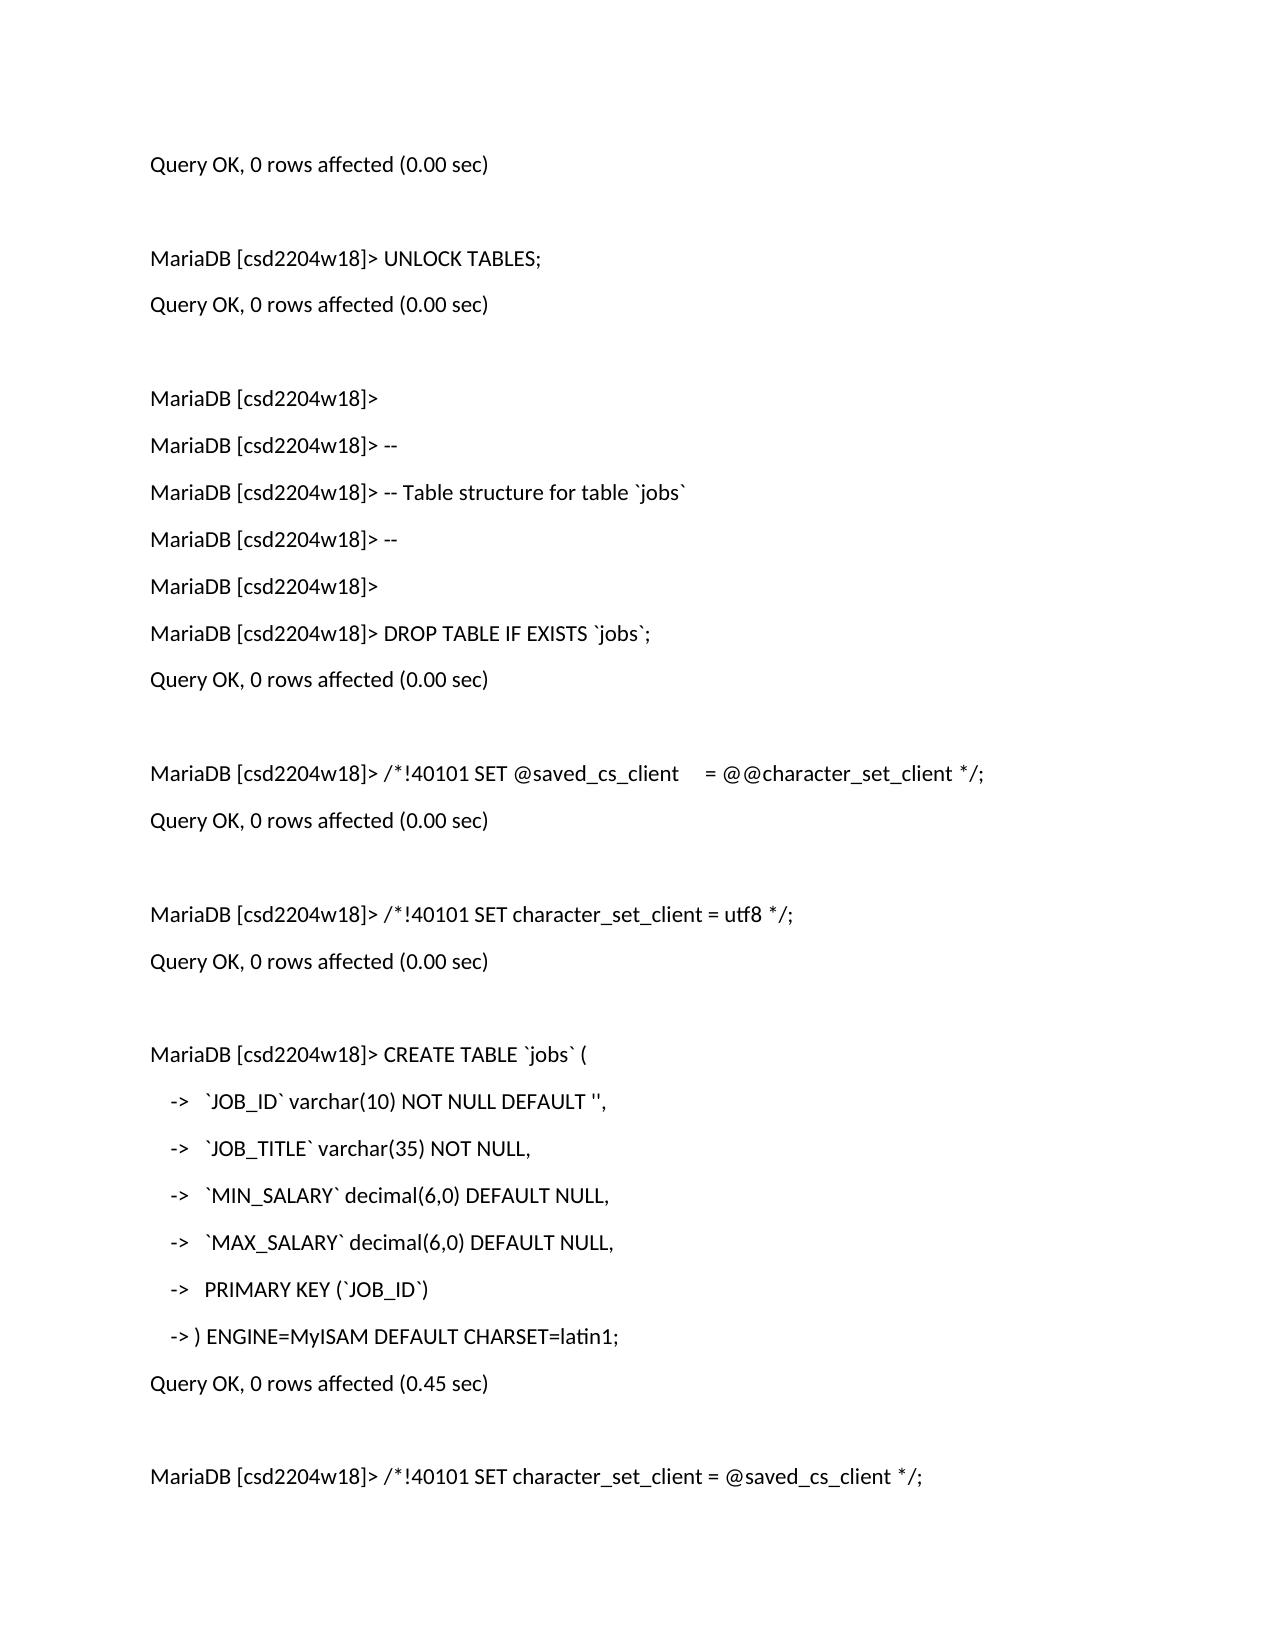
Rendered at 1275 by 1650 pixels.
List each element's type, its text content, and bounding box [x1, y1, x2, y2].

text -> PRIMARY KEY (`JOB_ID`) [150, 1275, 1125, 1303]
text MariaDB [csd2204w18]> -- [150, 431, 1125, 459]
text -> `JOB_TITLE` varchar(35) NOT NULL, [150, 1134, 1125, 1162]
text -> ) ENGINE=MyISAM DEFAULT CHARSET=latin1; [150, 1322, 1125, 1350]
text Query OK, 0 rows affected (0.00 sec) [150, 291, 1125, 319]
text Query OK, 0 rows affected (0.45 sec) [150, 1369, 1125, 1397]
text MariaDB [csd2204w18]> UNLOCK TABLES; [150, 244, 1125, 272]
text Query OK, 0 rows affected (0.00 sec) [150, 947, 1125, 975]
text MariaDB [csd2204w18]> [150, 384, 1125, 412]
text -> `MAX_SALARY` decimal(6,0) DEFAULT NULL, [150, 1228, 1125, 1256]
text MariaDB [csd2204w18]> /*!40101 SET character_set_client = utf8 */; [150, 900, 1125, 928]
text MariaDB [csd2204w18]> /*!40101 SET @saved_cs_client = @@character_set_client */; [150, 759, 1125, 787]
text MariaDB [csd2204w18]> /*!40101 SET character_set_client = @saved_cs_client */; [150, 1462, 1125, 1491]
text -> `MIN_SALARY` decimal(6,0) DEFAULT NULL, [150, 1181, 1125, 1209]
text Query OK, 0 rows affected (0.00 sec) [150, 666, 1125, 694]
text MariaDB [csd2204w18]> DROP TABLE IF EXISTS `jobs`; [150, 619, 1125, 647]
text MariaDB [csd2204w18]> -- [150, 525, 1125, 553]
text Query OK, 0 rows affected (0.00 sec) [150, 806, 1125, 834]
text MariaDB [csd2204w18]> [150, 572, 1125, 600]
text MariaDB [csd2204w18]> CREATE TABLE `jobs` ( [150, 1041, 1125, 1069]
text Query OK, 0 rows affected (0.00 sec) [150, 150, 1125, 178]
text -> `JOB_ID` varchar(10) NOT NULL DEFAULT '', [150, 1087, 1125, 1116]
text MariaDB [csd2204w18]> -- Table structure for table `jobs` [150, 478, 1125, 506]
